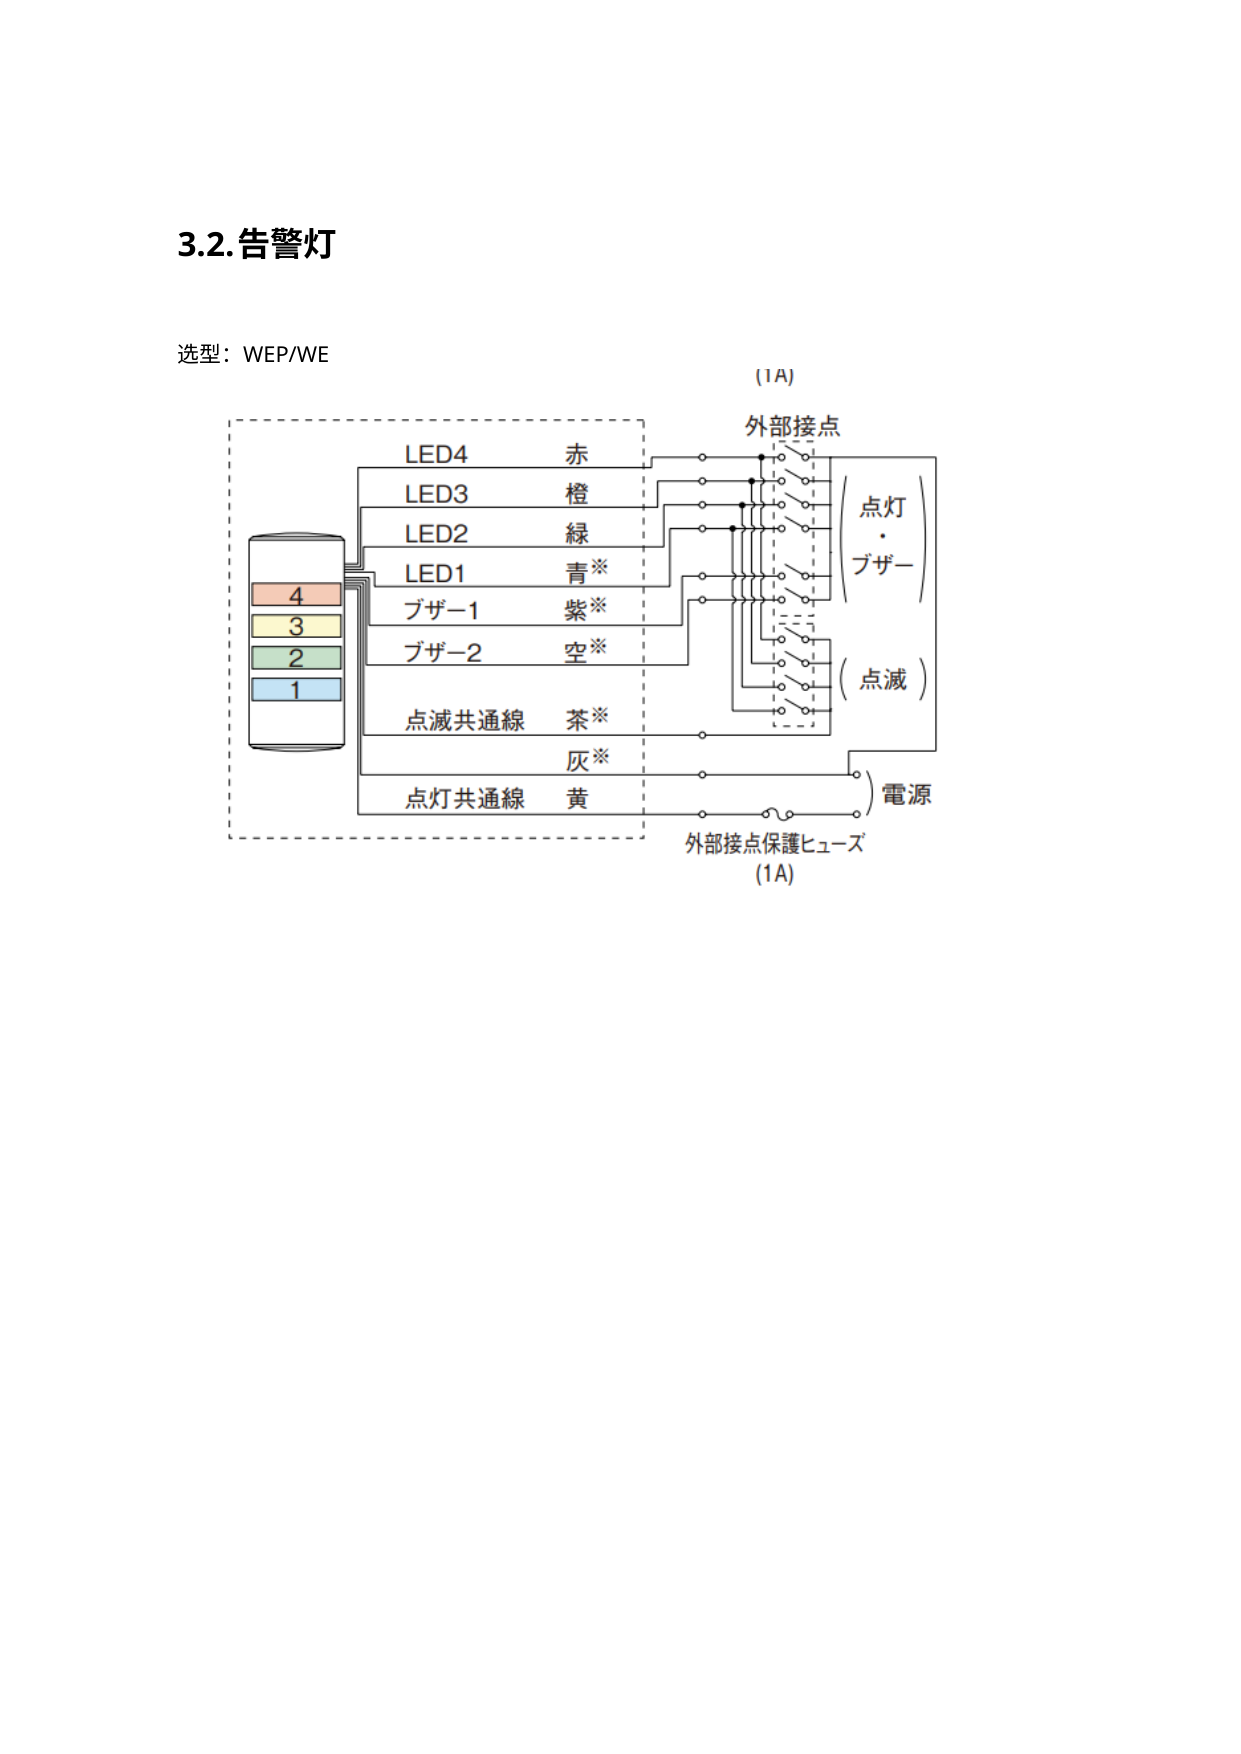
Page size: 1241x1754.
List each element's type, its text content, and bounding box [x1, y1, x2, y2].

text 选型：WEP/WE [177, 337, 1063, 369]
picture [177, 369, 1063, 899]
subtitle 告警灯 [177, 209, 1063, 274]
